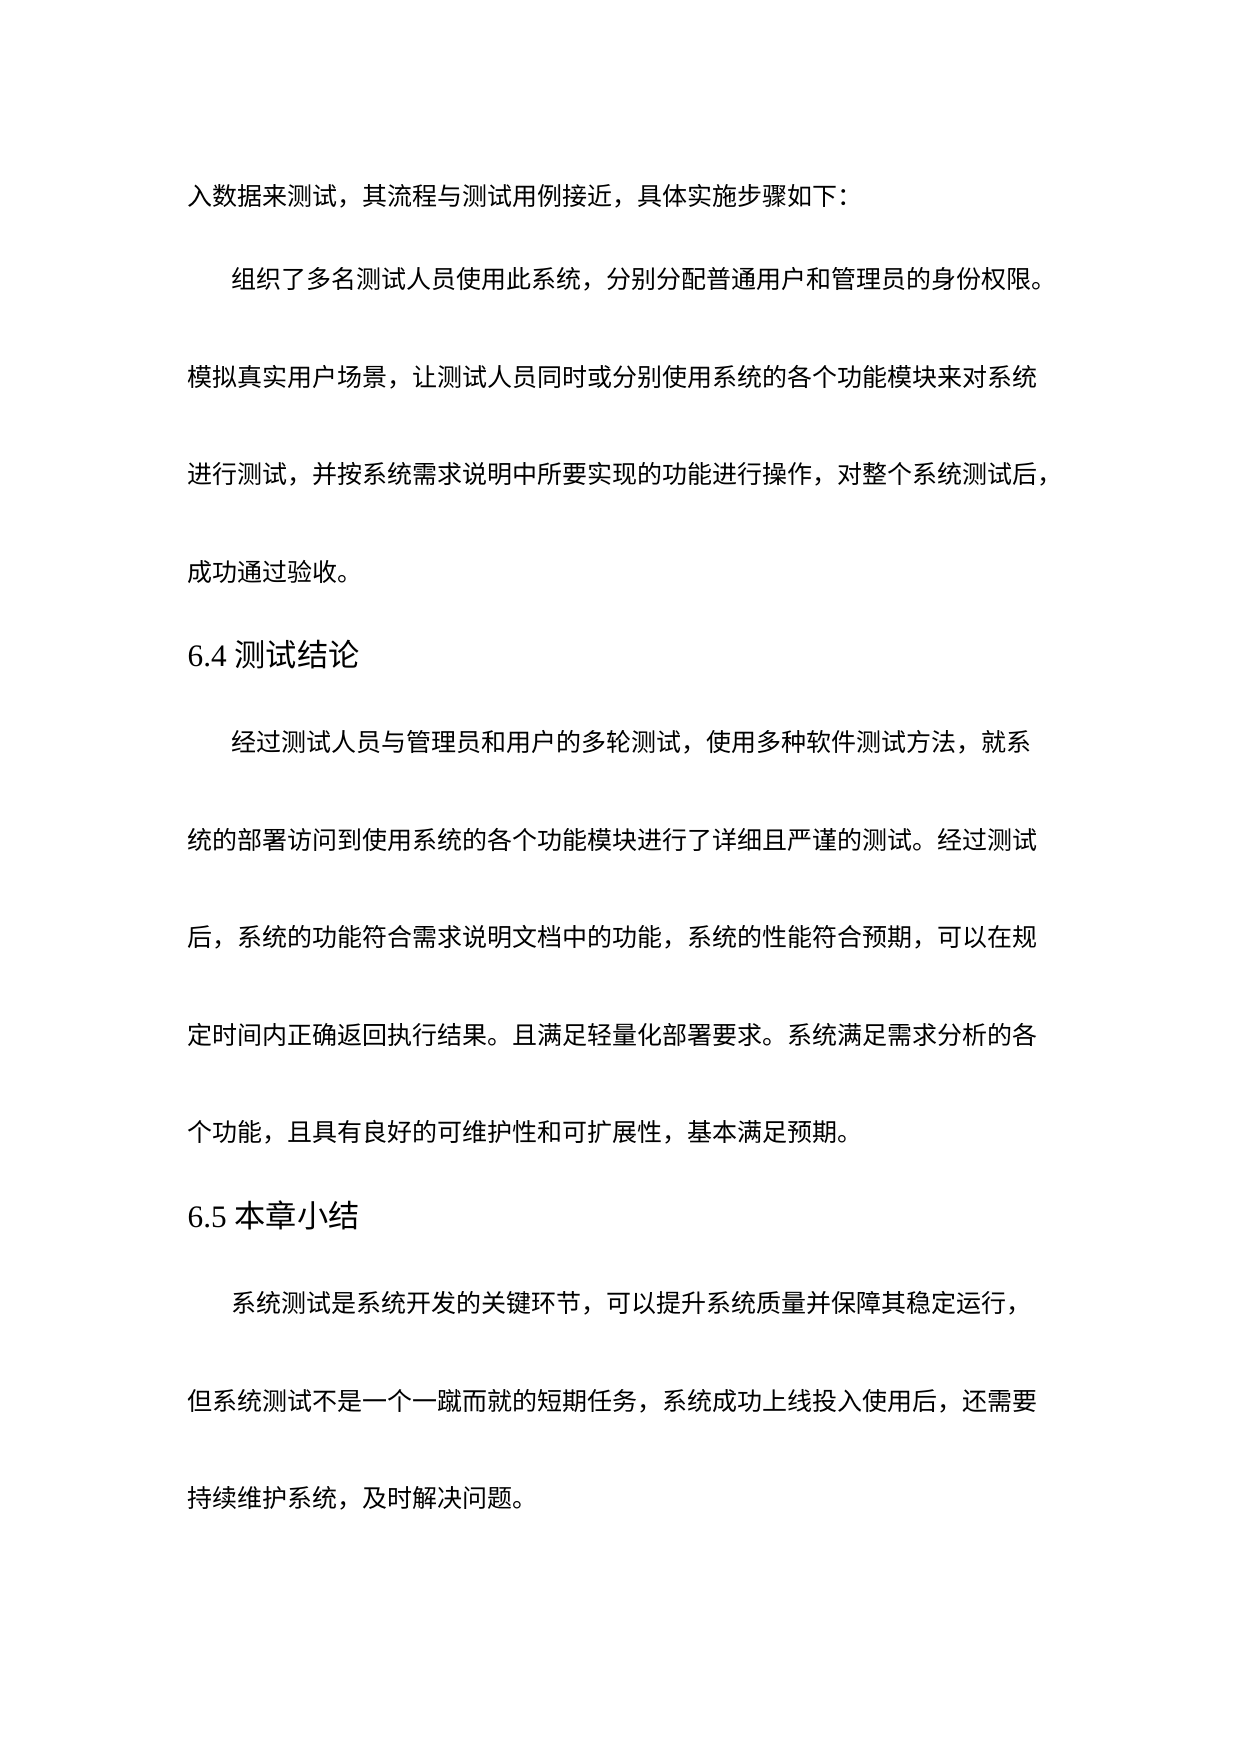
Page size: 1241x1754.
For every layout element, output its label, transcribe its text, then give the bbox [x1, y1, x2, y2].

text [187, 162, 1053, 227]
text 系统测试是系统开发的关键环节，可以提升系统质量并保障其稳定运行，但系统测试不是一个一蹴而就的短期任务，系统成功上线投入使用后，还需要持续维护系统，及时解决问题。 [187, 1269, 1053, 1529]
text 经过测试人员与管理员和用户的多轮测试，使用多种软件测试方法，就系统的部署访问到使用系统的各个功能模块进行了详细且严谨的测试。经过测试后，系统的功能符合需求说明文档中的功能，系统的性能符合预期，可以在规定时间内正确返回执行结果。且满足轻量化部署要求。系统满足需求分析的各个功能，且具有良好的可维护性和可扩展性，基本满足预期。 [187, 708, 1053, 1163]
subtitle 6.4 测试结论 [187, 621, 1053, 686]
text 组织了多名测试人员使用此系统，分别分配普通用户和管理员的身份权限。模拟真实用户场景，让测试人员同时或分别使用系统的各个功能模块来对系统进行测试，并按系统需求说明中所要实现的功能进行操作，对整个系统测试后，成功通过验收。 [187, 245, 1053, 603]
subtitle 6.5 本章小结 [187, 1181, 1053, 1246]
